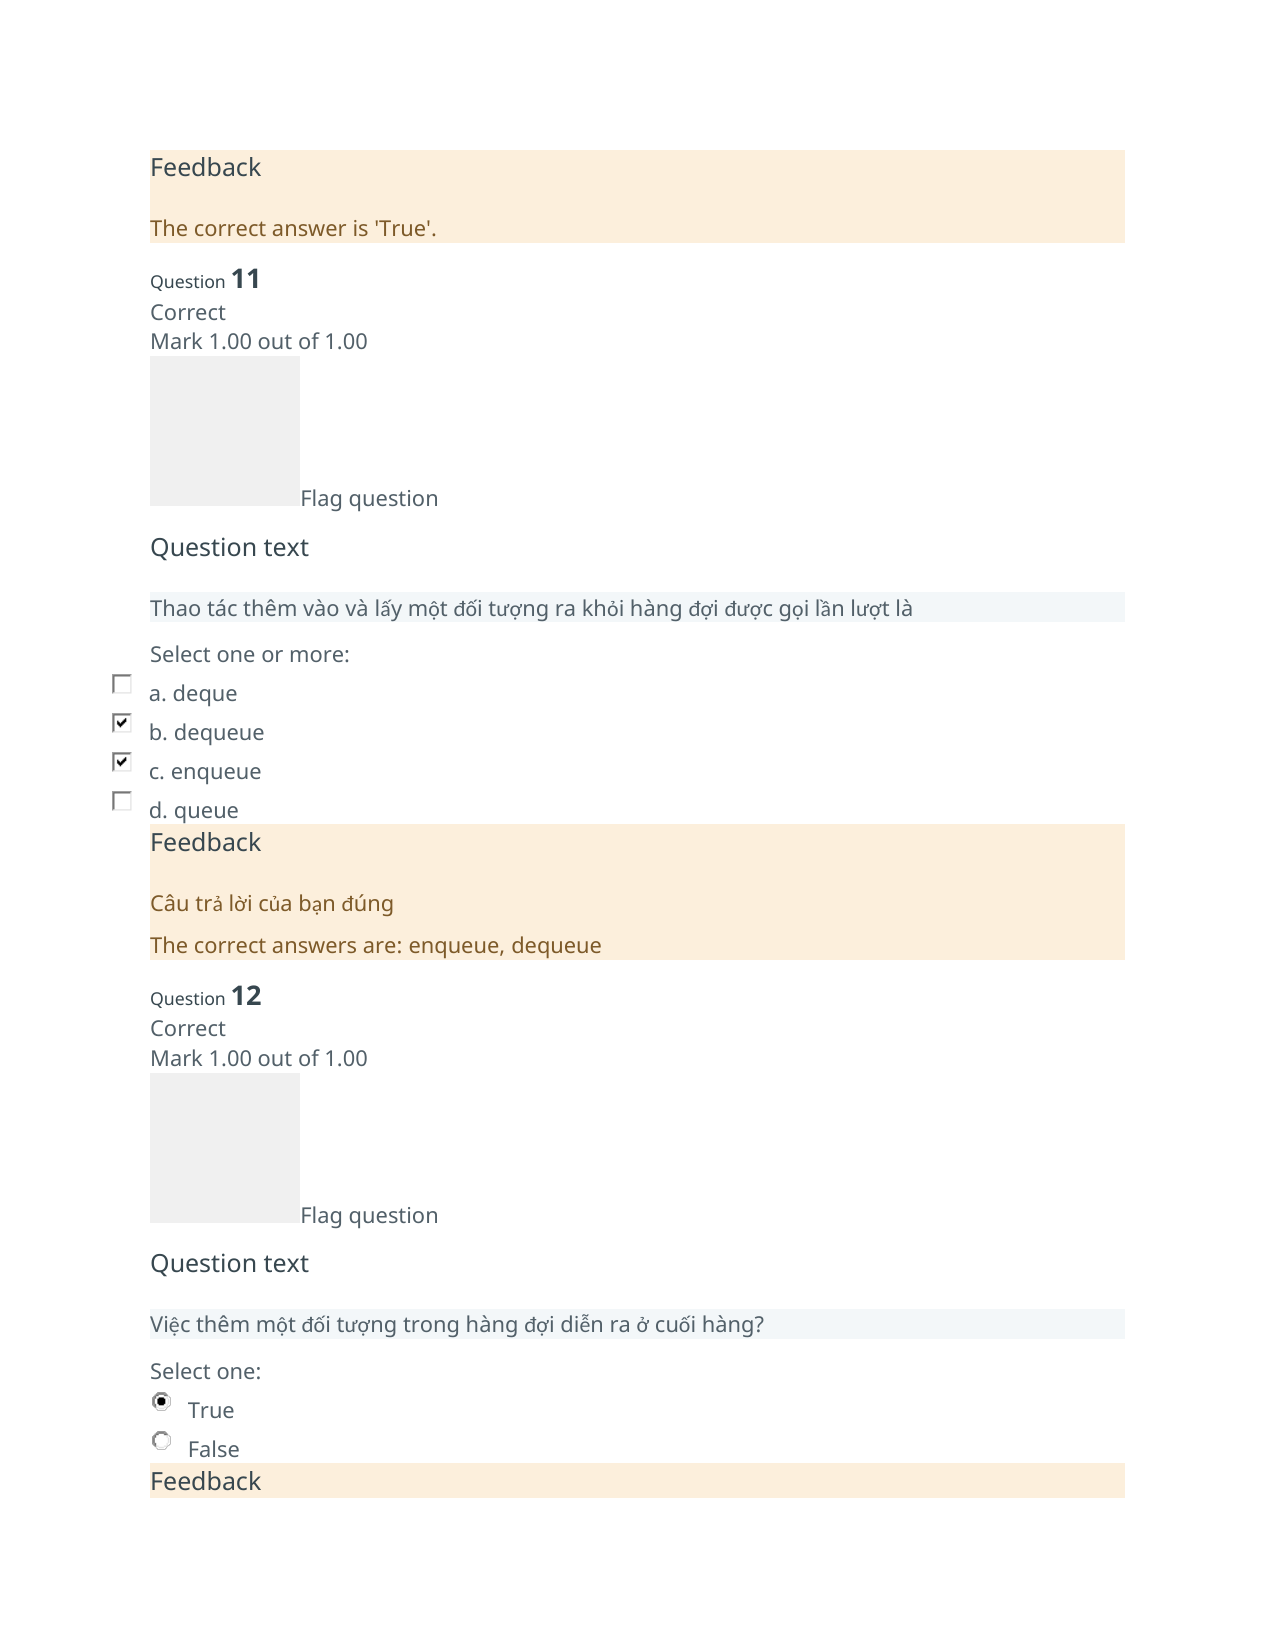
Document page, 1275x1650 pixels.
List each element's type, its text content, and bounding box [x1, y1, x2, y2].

text Question 12 [150, 977, 1125, 1013]
text True [150, 1386, 1125, 1424]
text Correct [150, 297, 1125, 326]
text Correct [150, 1013, 1125, 1043]
text Feedback [150, 1463, 1125, 1498]
text Select one or more: [150, 639, 1125, 669]
text Select one: [150, 1356, 1125, 1386]
text Feedback [150, 824, 1125, 859]
text a. deque [111, 669, 1125, 708]
text Việc thêm một đối tượng trong hàng đợi diễn ra ở cuối hàng? [150, 1309, 1125, 1339]
text False [150, 1424, 1125, 1463]
text Flag question [150, 356, 1125, 513]
text c. enqueue [111, 747, 1125, 786]
text Mark 1.00 out of 1.00 [150, 326, 1125, 356]
text Câu trả lời của bạn đúng [150, 888, 1125, 918]
text Question text [150, 1246, 1125, 1280]
text The correct answers are: enqueue, dequeue [150, 930, 1125, 960]
text Flag question [150, 1073, 1125, 1229]
text The correct answer is 'True'. [150, 213, 1125, 243]
text Mark 1.00 out of 1.00 [150, 1043, 1125, 1073]
text Question text [150, 529, 1125, 563]
text Question 11 [150, 260, 1125, 297]
text Feedback [150, 150, 1125, 184]
text b. dequeue [111, 708, 1125, 747]
text Thao tác thêm vào và lấy một đối tượng ra khỏi hàng đợi được gọi lần lượt là [150, 592, 1125, 622]
text d. queue [111, 786, 1125, 824]
